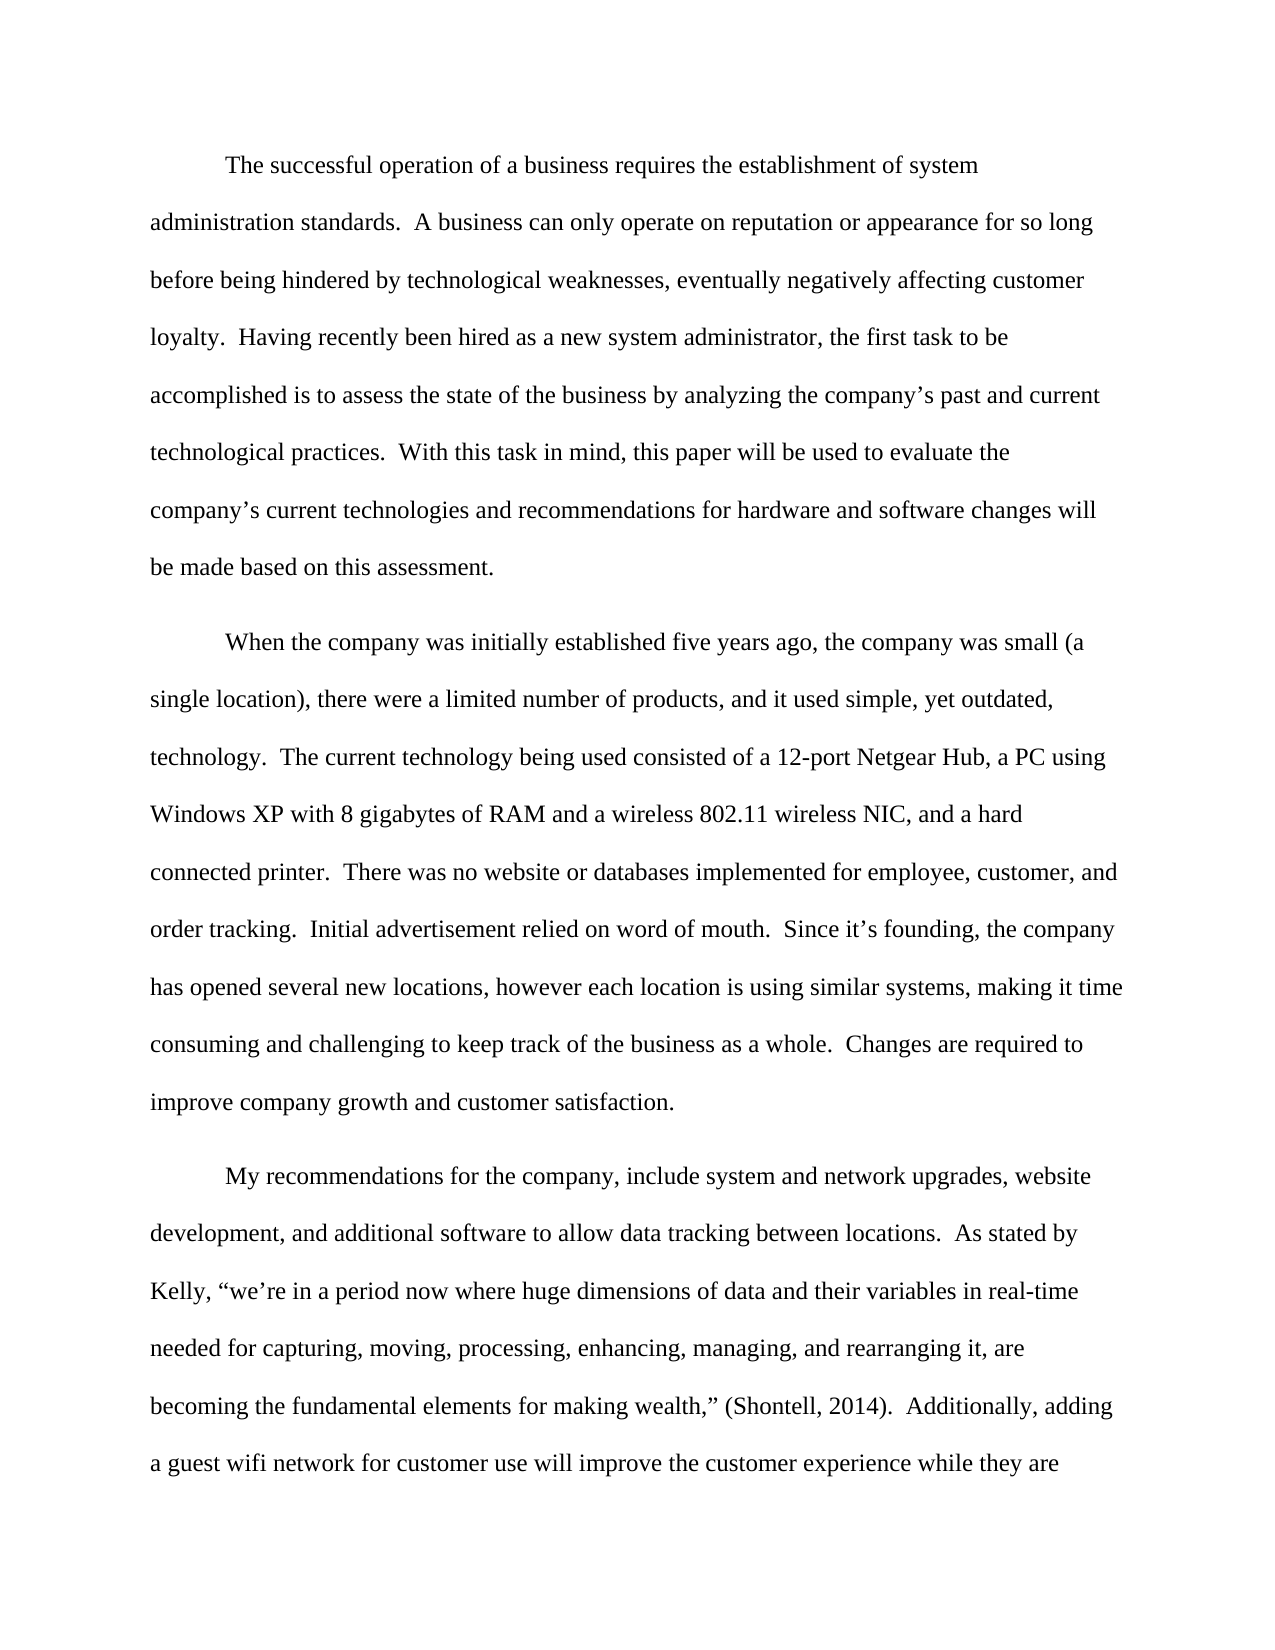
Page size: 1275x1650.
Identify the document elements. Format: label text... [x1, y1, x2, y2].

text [150, 1161, 1125, 1477]
text When the company was initially established five years ago, the company was small (a single location), there were a limited number of products, and it used simple, yet outdated, technology. The current technology being used consisted of a 12-port Netgear Hub, a PC using Windows XP with 8 gigabytes of RAM and a wireless 802.11 wireless NIC, and a hard connected printer. There was no website or databases implemented for employee, customer, and order tracking. Initial advertisement relied on word of mouth. Since it’s founding, the company has opened several new locations, however each location is using similar systems, making it time consuming and challenging to keep track of the business as a whole. Changes are required to improve company growth and customer satisfaction. [150, 627, 1125, 1115]
text The successful operation of a business requires the establishment of system administration standards. A business can only operate on reputation or appearance for so long before being hindered by technological weaknesses, eventually negatively affecting customer loyalty. Having recently been hired as a new system administrator, the first task to be accomplished is to assess the state of the business by analyzing the company’s past and current technological practices. With this task in mind, this paper will be used to evaluate the company’s current technologies and recommendations for hardware and software changes will be made based on this assessment. [150, 150, 1125, 581]
